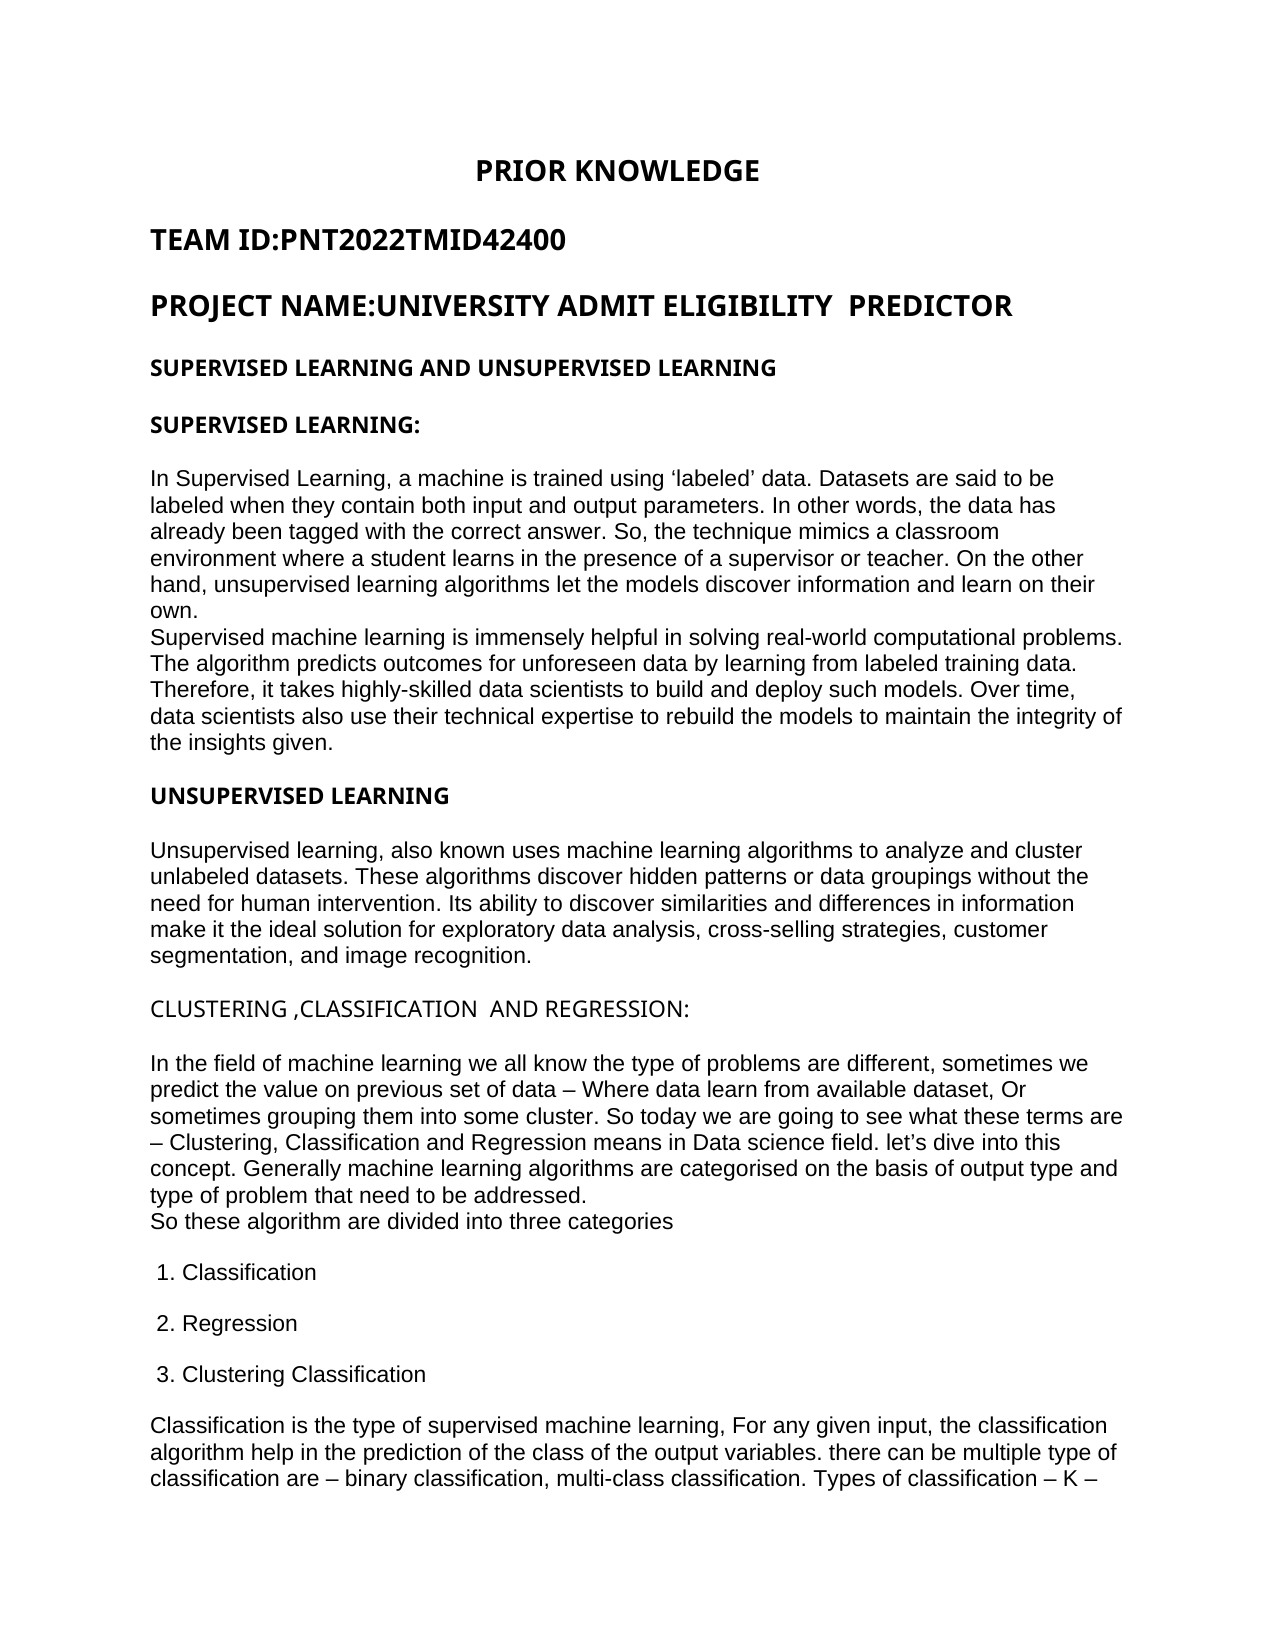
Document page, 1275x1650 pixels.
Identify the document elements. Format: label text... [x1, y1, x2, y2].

text own. [150, 597, 1125, 623]
text hand, unsupervised learning algorithms let the models discover information and learn on their [150, 571, 1125, 597]
text The algorithm predicts outcomes for unforeseen data by learning from labeled training data. [150, 650, 1125, 676]
text data scientists also use their technical expertise to rebuild the models to maintain the integrity of [150, 703, 1125, 729]
text environment where a student learns in the presence of a supervisor or teacher. On the other [150, 544, 1125, 571]
text TEAM ID:PNT2022TMID42400 [150, 219, 1125, 259]
text classification are – binary classification, multi-class classification. Types of classification – K – [150, 1465, 1125, 1491]
text SUPERVISED LEARNING AND UNSUPERVISED LEARNING [150, 352, 1125, 383]
text CLUSTERING ,CLASSIFICATION AND REGRESSION: [150, 993, 1125, 1024]
text Supervised machine learning is immensely helpful in solving real-world computational problems. [150, 623, 1125, 650]
text 2. Regression [150, 1310, 1125, 1337]
text labeled when they contain both input and output parameters. In other words, the data has [150, 492, 1125, 518]
text Classification is the type of supervised machine learning, For any given input, the classification [150, 1412, 1125, 1439]
text 1. Classification [150, 1259, 1125, 1286]
text the insights given. [150, 729, 1125, 755]
text algorithm help in the prediction of the class of the output variables. there can be multiple type of [150, 1439, 1125, 1465]
text So these algorithm are divided into three categories [150, 1208, 1125, 1234]
text UNSUPERVISED LEARNING [150, 780, 1125, 811]
text In the field of machine learning we all know the type of problems are different, sometimes we [150, 1050, 1125, 1076]
text Unsupervised learning, also known uses machine learning algorithms to analyze and cluster [150, 837, 1125, 863]
text Therefore, it takes highly-skilled data scientists to build and deploy such models. Over time, [150, 676, 1125, 703]
text predict the value on previous set of data – Where data learn from available dataset, Or [150, 1076, 1125, 1103]
text make it the ideal solution for exploratory data analysis, cross-selling strategies, customer [150, 916, 1125, 942]
text segmentation, and image recognition. [150, 942, 1125, 968]
text already been tagged with the correct answer. So, the technique mimics a classroom [150, 518, 1125, 544]
text 3. Clustering Classification [150, 1361, 1125, 1388]
text – Clustering, Classification and Regression means in Data science field. let’s dive into this [150, 1129, 1125, 1155]
text In Supervised Learning, a machine is trained using ‘labeled’ data. Datasets are said to be [150, 465, 1125, 492]
text SUPERVISED LEARNING: [150, 409, 1125, 440]
text unlabeled datasets. These algorithms discover hidden patterns or data groupings without the [150, 863, 1125, 889]
text sometimes grouping them into some cluster. So today we are going to see what these terms are [150, 1103, 1125, 1129]
text need for human intervention. Its ability to discover similarities and differences in information [150, 889, 1125, 916]
text concept. Generally machine learning algorithms are categorised on the basis of output type and [150, 1155, 1125, 1182]
text type of problem that need to be addressed. [150, 1182, 1125, 1208]
text PROJECT NAME:UNIVERSITY ADMIT ELIGIBILITY PREDICTOR [150, 285, 1125, 325]
text PRIOR KNOWLEDGE [150, 150, 1125, 190]
